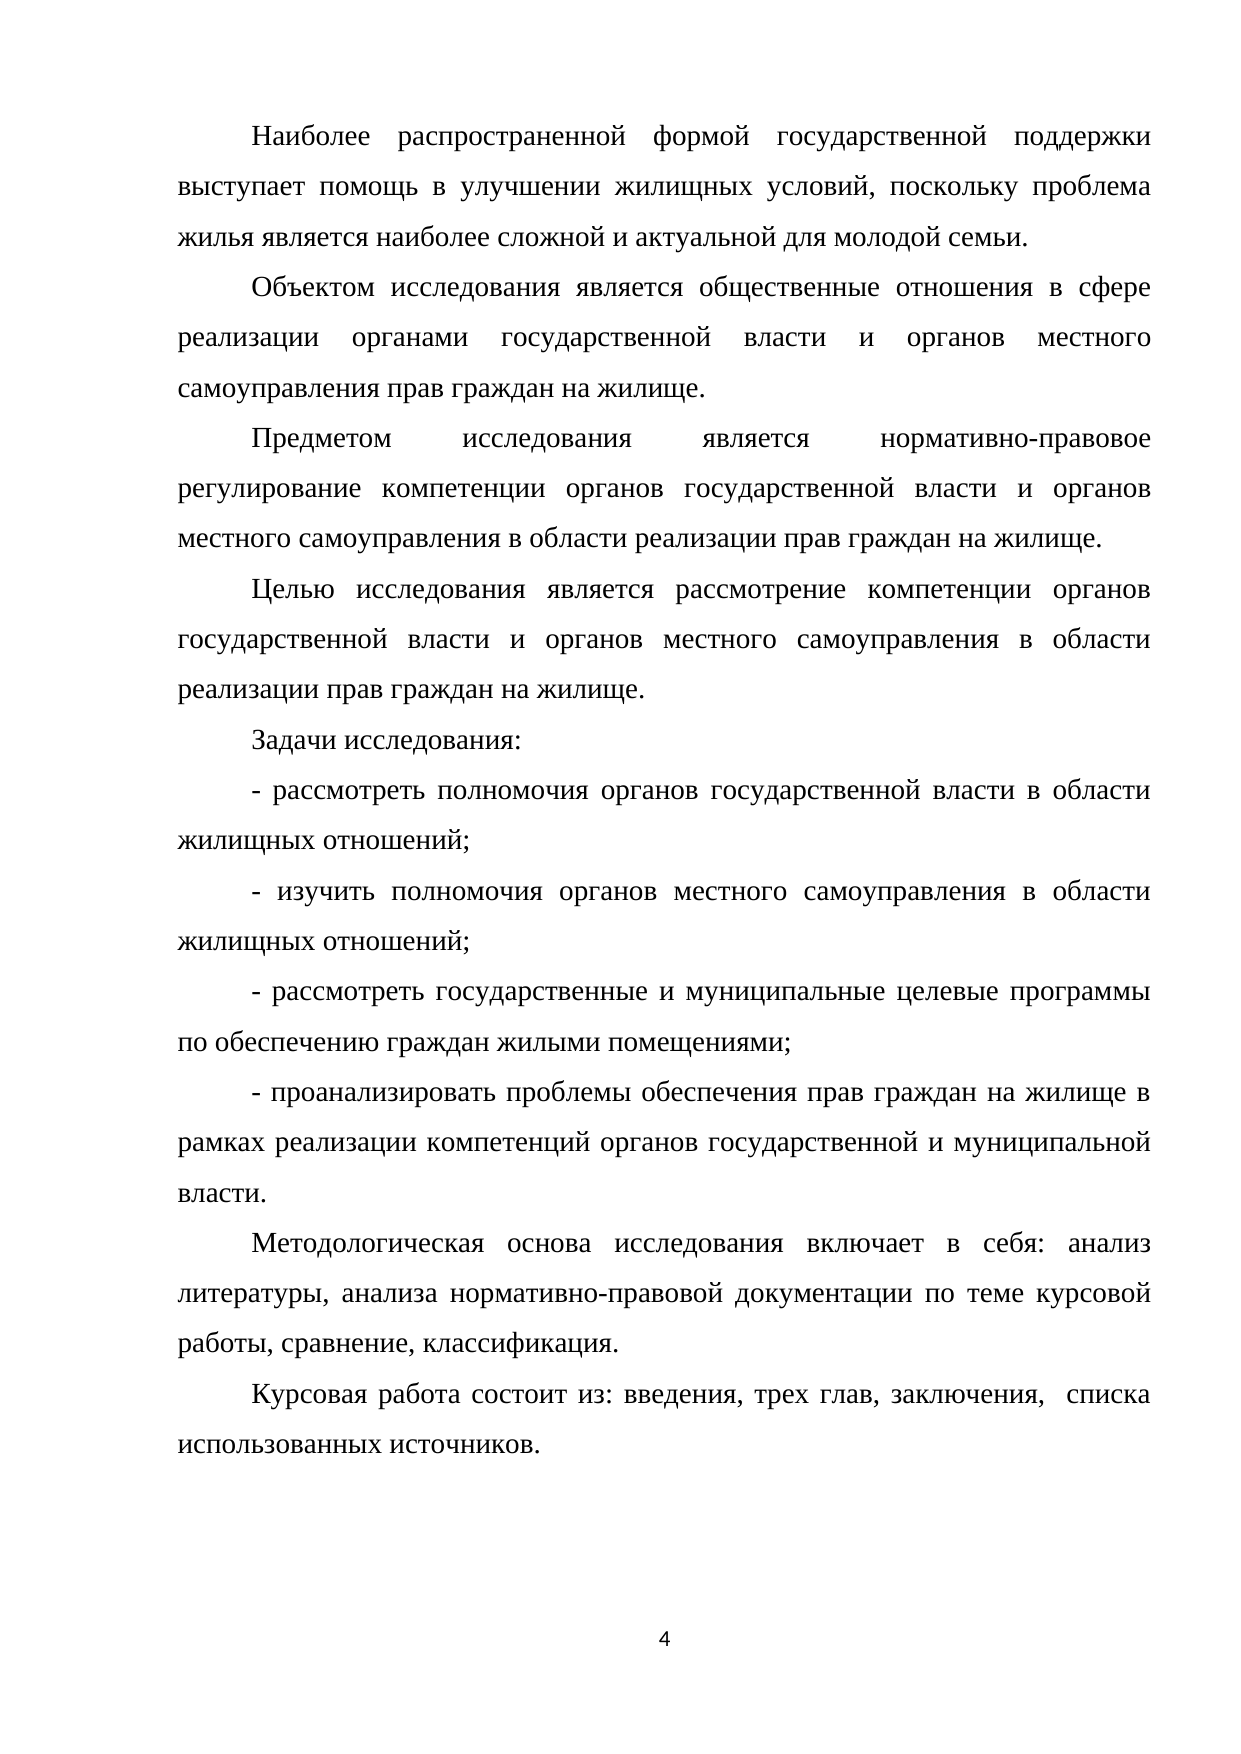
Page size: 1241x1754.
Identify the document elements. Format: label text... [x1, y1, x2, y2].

text - рассмотреть государственные и муниципальные целевые программы по обеспечению граждан жилыми помещениями; [177, 973, 1152, 1057]
text Задачи исследования: [177, 722, 1152, 755]
text Предметом исследования является нормативно-правовое регулирование компетенции органов государственной власти и органов местного самоуправления в области реализации прав граждан на жилище. [177, 420, 1152, 554]
text Методологическая основа исследования включает в себя: анализ литературы, анализа нормативно-правовой документации по теме курсовой работы, сравнение, классификация. [177, 1225, 1152, 1359]
text Объектом исследования является общественные отношения в сфере реализации органами государственной власти и органов местного самоуправления прав граждан на жилище. [177, 269, 1152, 403]
text - проанализировать проблемы обеспечения прав граждан на жилище в рамках реализации компетенций органов государственной и муниципальной власти. [177, 1074, 1152, 1208]
text Наиболее распространенной формой государственной поддержки выступает помощь в улучшении жилищных условий, поскольку проблема жилья является наиболее сложной и актуальной для молодой семьи. [177, 118, 1152, 252]
text Курсовая работа состоит из: введения, трех глав, заключения, списка использованных источников. [177, 1376, 1152, 1460]
text - изучить полномочия органов местного самоуправления в области жилищных отношений; [177, 873, 1152, 957]
text - рассмотреть полномочия органов государственной власти в области жилищных отношений; [177, 772, 1152, 856]
text Целью исследования является рассмотрение компетенции органов государственной власти и органов местного самоуправления в области реализации прав граждан на жилище. [177, 571, 1152, 705]
